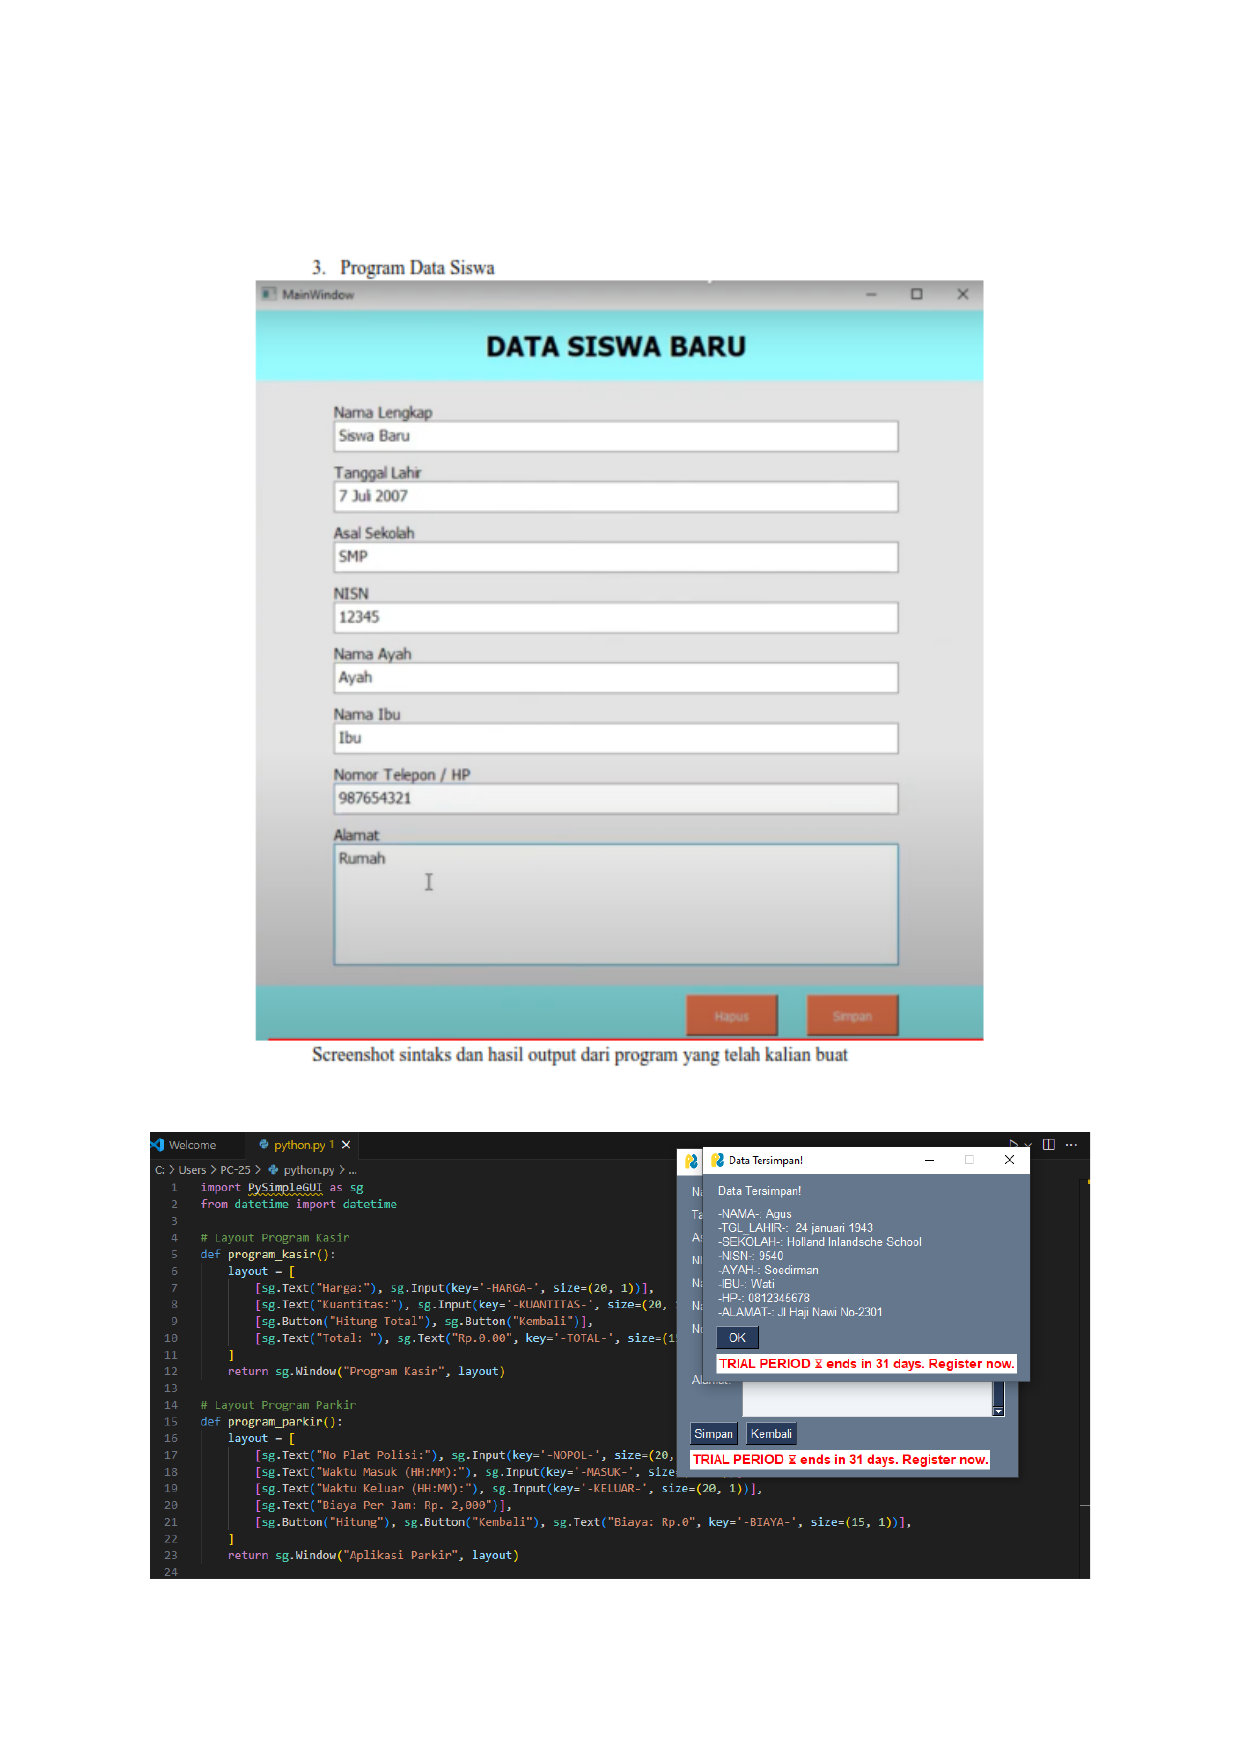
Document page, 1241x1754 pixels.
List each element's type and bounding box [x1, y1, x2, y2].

picture [242, 240, 1001, 1080]
picture [150, 1132, 1091, 1579]
